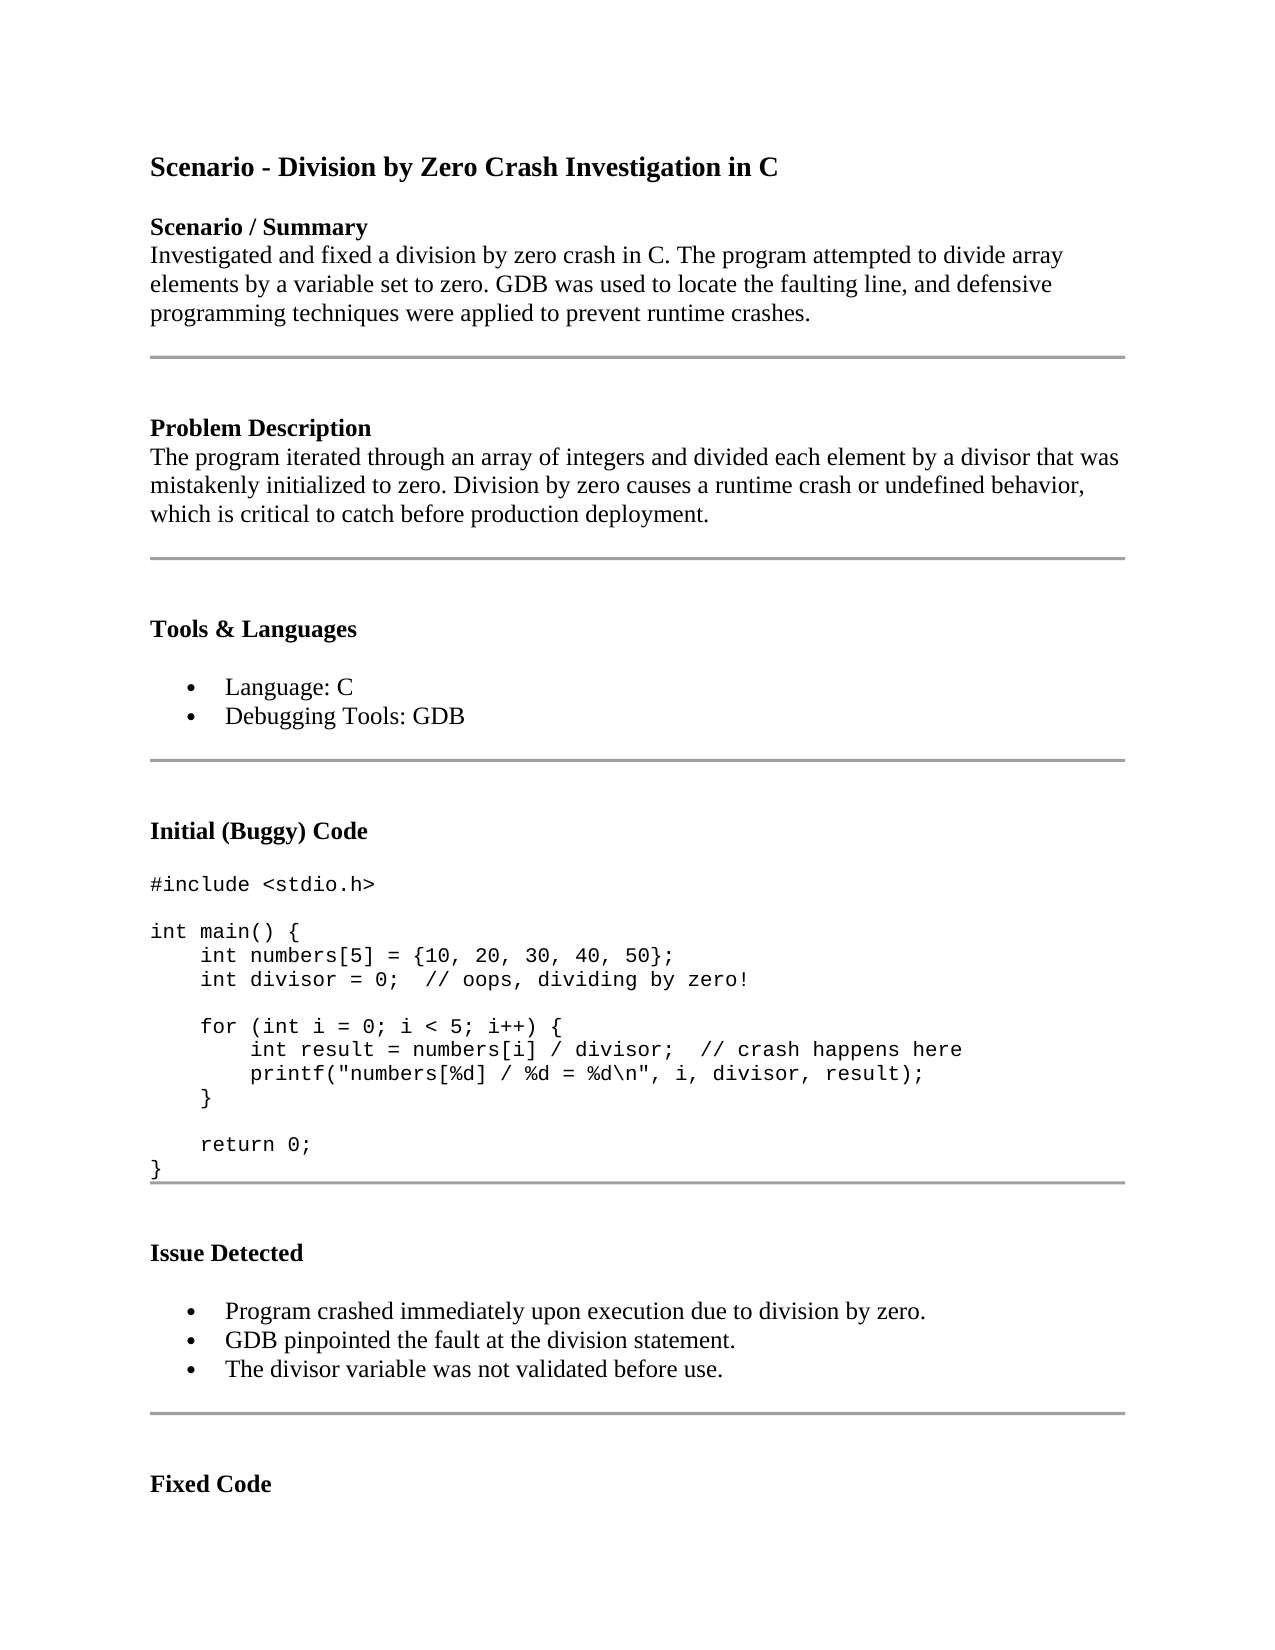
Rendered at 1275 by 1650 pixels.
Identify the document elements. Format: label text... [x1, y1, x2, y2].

text Initial (Buggy) Code [150, 816, 1125, 845]
text int result = numbers[i] / divisor; // crash happens here [150, 1039, 1125, 1063]
list The divisor variable was not validated before use. [187, 1354, 1125, 1383]
list GDB pinpointed the fault at the division statement. [187, 1325, 1125, 1354]
text Scenario / Summary Investigated and fixed a division by zero crash in C. The program attempted to divide array elements by a variable set to zero. GDB was used to locate the faulting line, and defensive programming techniques were applied to prevent runtime crashes. [150, 212, 1125, 327]
text } [150, 1158, 1125, 1181]
text Problem Description The program iterated through an array of integers and divided each element by a divisor that was mistakenly initialized to zero. Division by zero causes a runtime crash or undefined behavior, which is critical to catch before production deployment. [150, 413, 1125, 528]
text printf("numbers[%d] / %d = %d\n", i, divisor, result); [150, 1063, 1125, 1087]
text int numbers[5] = {10, 20, 30, 40, 50}; [150, 945, 1125, 968]
text Fixed Code [150, 1469, 1125, 1498]
text return 0; [150, 1134, 1125, 1158]
text #include <stdio.h> [150, 874, 1125, 898]
list Program crashed immediately upon execution due to division by zero. [187, 1296, 1125, 1325]
text Tools & Languages [150, 614, 1125, 643]
text int divisor = 0; // oops, dividing by zero! [150, 968, 1125, 992]
text for (int i = 0; i < 5; i++) { [150, 1016, 1125, 1039]
list Language: C [187, 672, 1125, 701]
text } [150, 1087, 1125, 1110]
text int main() { [150, 921, 1125, 945]
text Scenario - Division by Zero Crash Investigation in C [150, 150, 1125, 182]
list Debugging Tools: GDB [187, 701, 1125, 730]
text Issue Detected [150, 1238, 1125, 1267]
